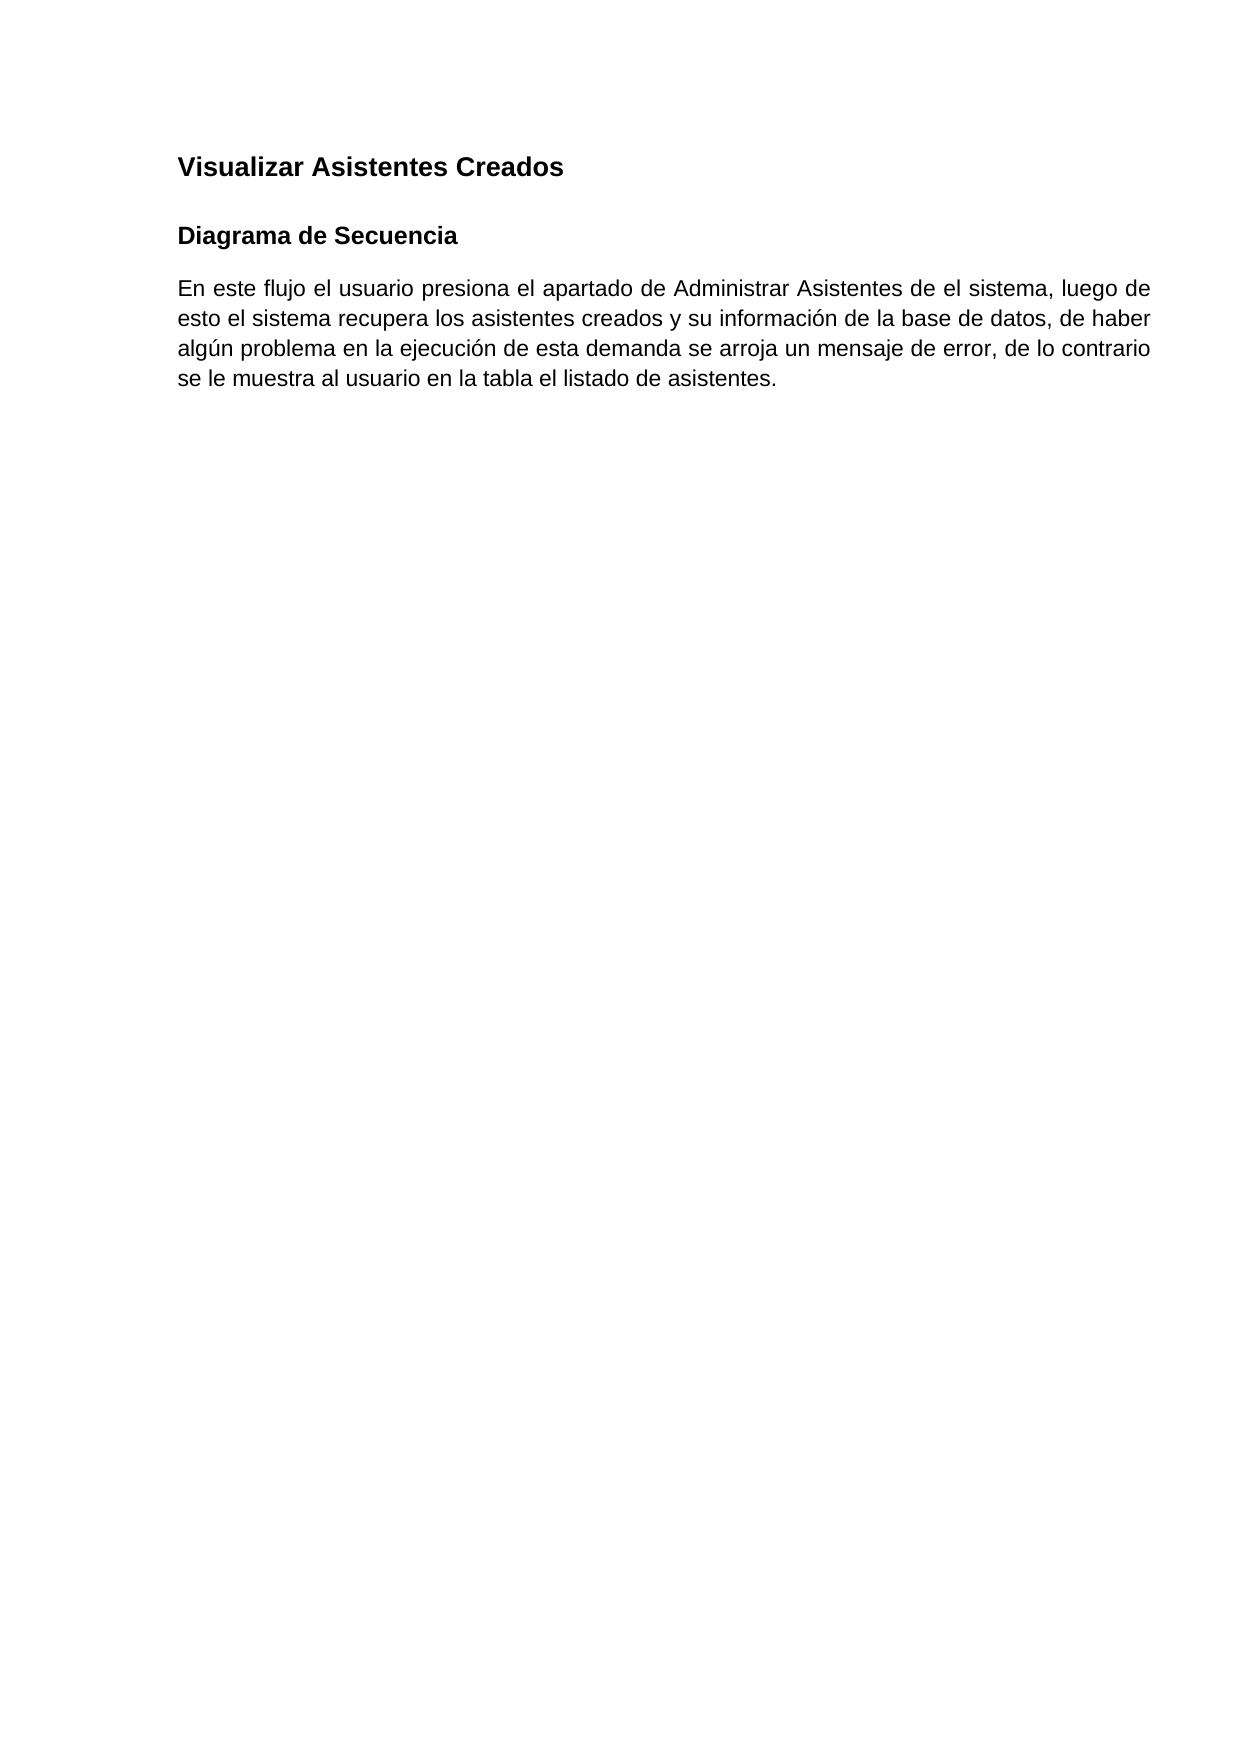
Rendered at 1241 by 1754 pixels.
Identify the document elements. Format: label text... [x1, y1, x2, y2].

subtitle Diagrama de Secuencia [177, 221, 1152, 249]
text En este flujo el usuario presiona el apartado de Administrar Asistentes de el sistema, luego de esto el sistema recupera los asistentes creados y su información de la base de datos, de haber algún problema en la ejecución de esta demanda se arroja un mensaje de error, de lo contrario se le muestra al usuario en la tabla el listado de asistentes. [177, 274, 1152, 392]
subtitle Visualizar Asistentes Creados [177, 151, 1152, 183]
